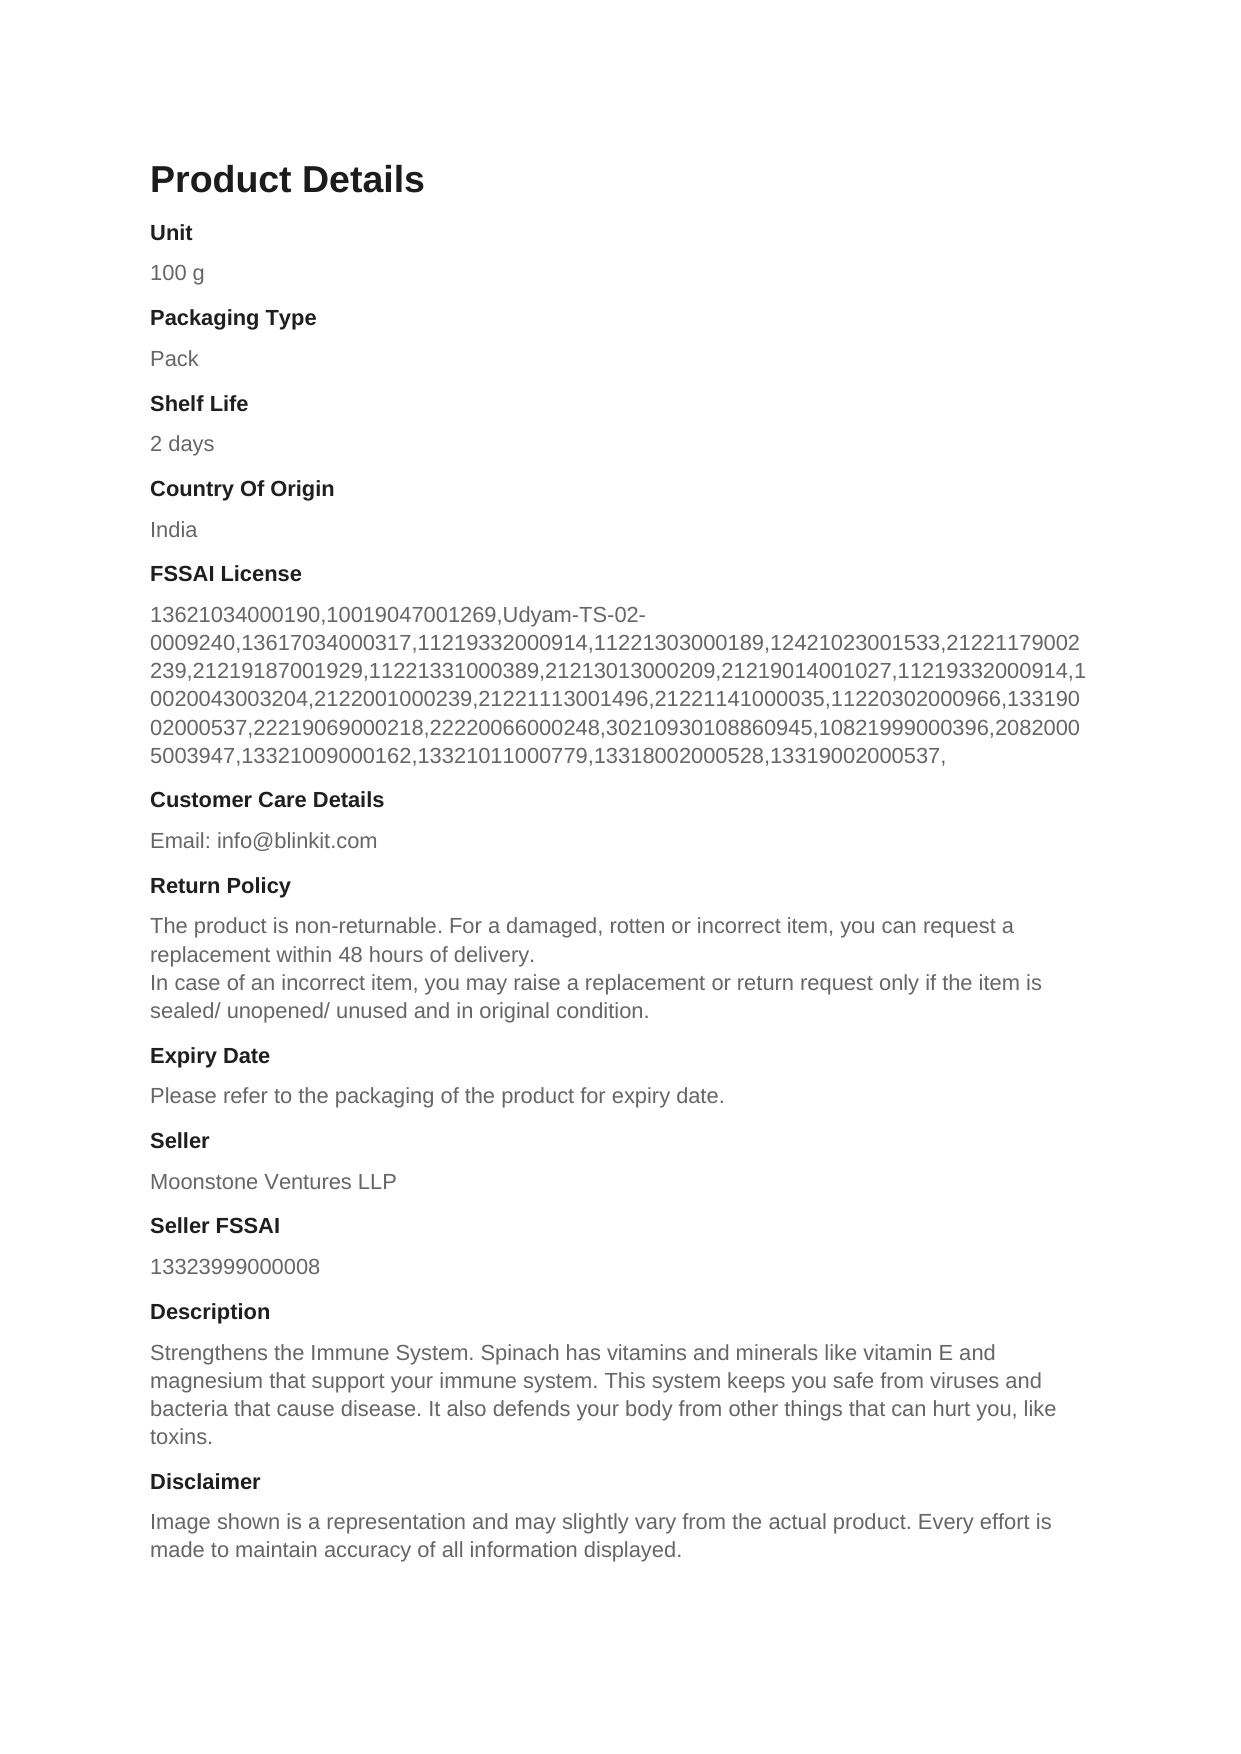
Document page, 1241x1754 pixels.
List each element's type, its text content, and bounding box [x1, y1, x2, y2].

text Strengthens the Immune System. Spinach has vitamins and minerals like vitamin E and magnesium that support your immune system. This system keeps you safe from viruses and bacteria that cause disease. It also defends your body from other things that can hurt you, like toxins. [150, 1336, 1090, 1449]
text The product is non-returnable. For a damaged, rotten or incorrect item, you can request a replacement within 48 hours of delivery. In case of an incorrect item, you may raise a replacement or return request only if the item is sealed/ unopened/ unused and in original condition. [150, 910, 1090, 1023]
text Customer Care Details [150, 784, 1090, 812]
text Country Of Origin [150, 473, 1090, 501]
text Seller FSSAI [150, 1210, 1090, 1238]
text Unit [150, 217, 1090, 245]
text Return Policy [150, 870, 1090, 898]
text Shelf Life [150, 387, 1090, 416]
text Packaging Type [150, 302, 1090, 330]
text Description [150, 1296, 1090, 1324]
text Seller [150, 1125, 1090, 1153]
text Disclaimer [150, 1466, 1090, 1494]
text Product Details [150, 150, 1090, 200]
text India [150, 513, 1090, 542]
text 100 g [150, 257, 1090, 285]
text Image shown is a representation and may slightly vary from the actual product. Every effort is made to maintain accuracy of all information displayed. [150, 1506, 1090, 1562]
text Expiry Date [150, 1039, 1090, 1068]
text Pack [150, 343, 1090, 371]
text Moonstone Ventures LLP [150, 1166, 1090, 1194]
text Email: info@blinkit.com [150, 825, 1090, 853]
text 13323999000008 [150, 1251, 1090, 1279]
text 13621034000190,10019047001269,Udyam-TS-02-0009240,13617034000317,11219332000914,11221303000189,12421023001533,21221179002239,21219187001929,11221331000389,21213013000209,21219014001027,11219332000914,10020043003204,2122001000239,21221113001496,21221141000035,11220302000966,13319002000537,22219069000218,22220066000248,30210930108860945,10821999000396,20820005003947,13321009000162,13321011000779,13318002000528,13319002000537, [150, 599, 1090, 768]
text 2 days [150, 428, 1090, 456]
text Please refer to the packaging of the product for expiry date. [150, 1080, 1090, 1108]
text FSSAI License [150, 558, 1090, 586]
